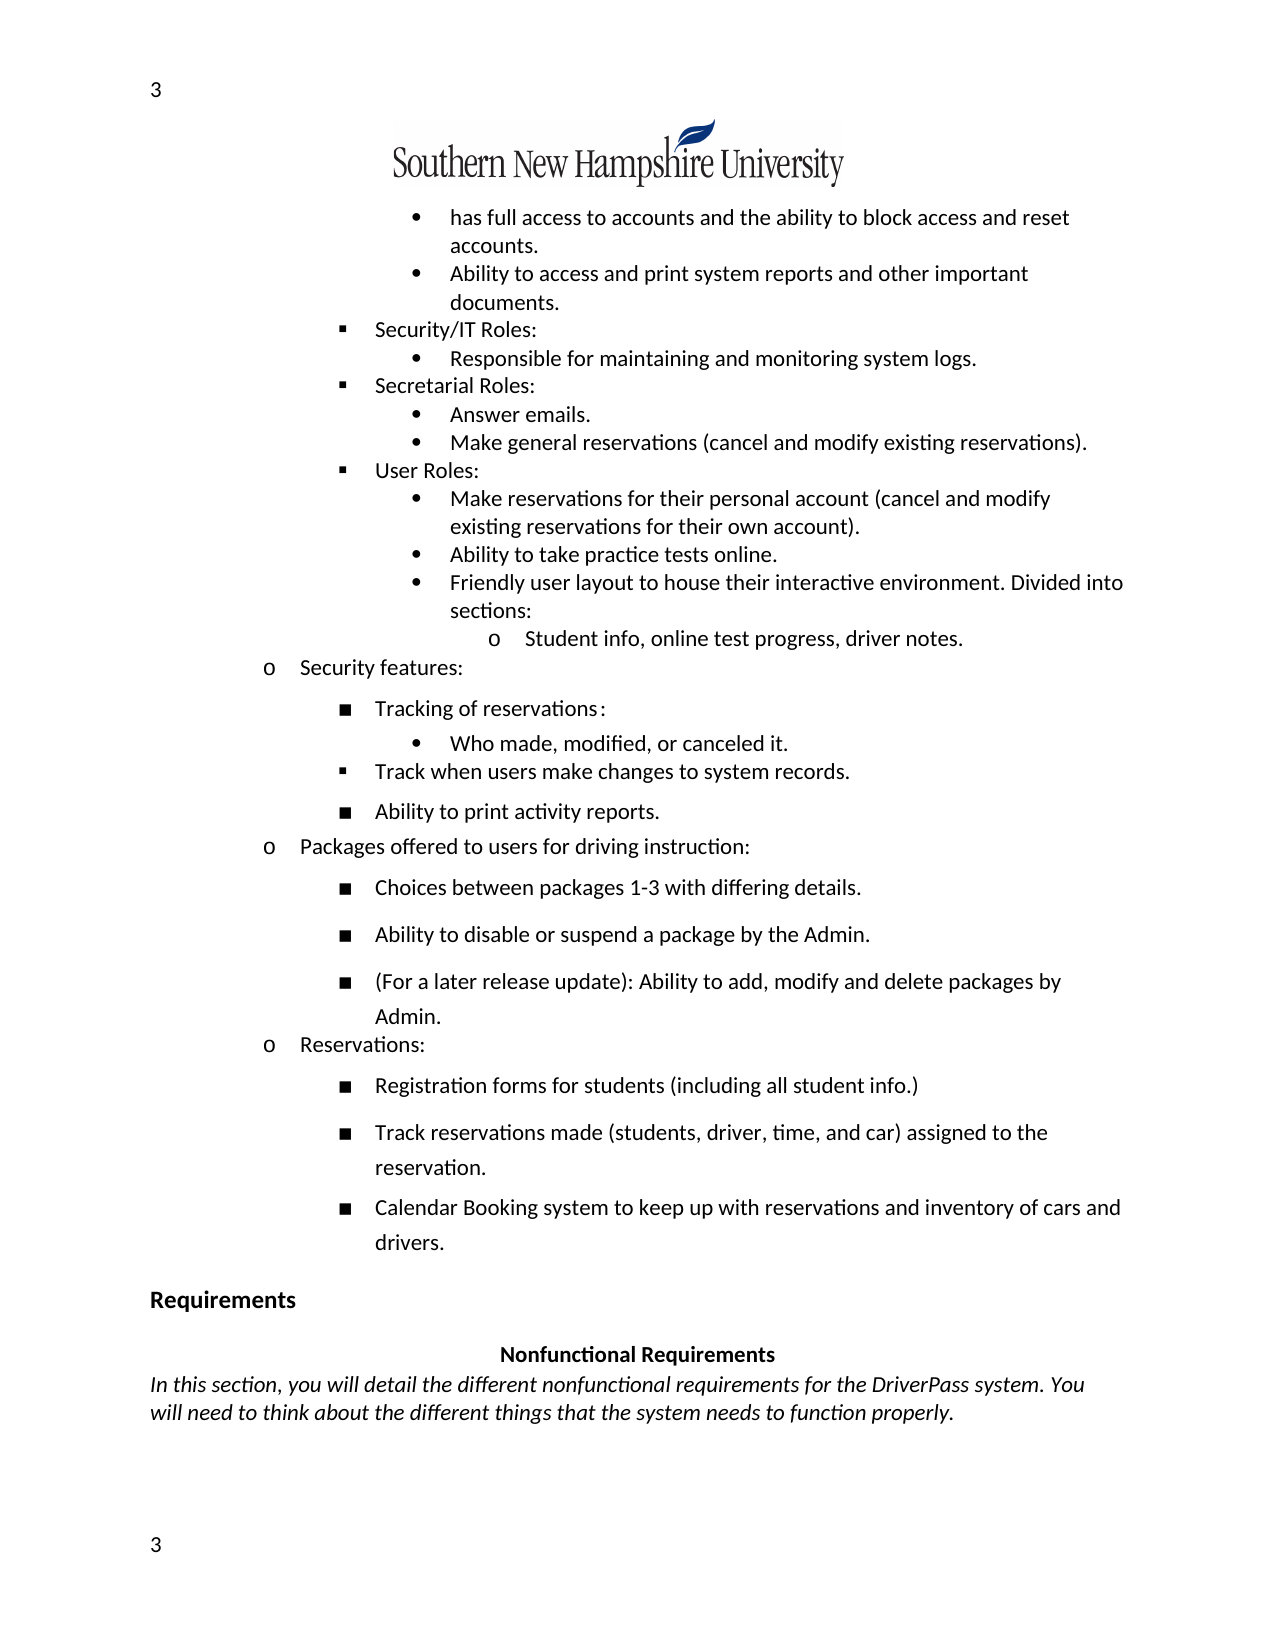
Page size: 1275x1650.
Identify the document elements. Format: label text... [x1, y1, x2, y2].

list Answer emails. [412, 400, 1125, 428]
picture [393, 119, 844, 187]
list Security/IT Roles: [337, 316, 1125, 344]
list User Roles: [337, 456, 1125, 484]
list Registration forms for students (including all student info.) [337, 1059, 1125, 1106]
list has full access to accounts and the ability to block access and reset accounts. [412, 203, 1125, 259]
list Make general reservations (cancel and modify existing reservations). [412, 428, 1125, 456]
list Ability to take practice tests online. [412, 540, 1125, 568]
list Student info, online test progress, driver notes. [487, 624, 1125, 653]
list Secretarial Roles: [337, 372, 1125, 400]
list Security features: [262, 653, 1125, 682]
list Ability to disable or suspend a package by the Admin. [337, 908, 1125, 955]
list Tracking of reservations : [337, 682, 1125, 729]
list (For a later release update): Ability to add, modify and delete packages by Admin. [337, 955, 1125, 1030]
list Track reservations made (students, driver, time, and car) assigned to the reservation. [337, 1106, 1125, 1181]
subtitle Nonfunctional Requirements [150, 1340, 1125, 1368]
list Reservations: [262, 1030, 1125, 1059]
list Responsible for maintaining and monitoring system logs. [412, 344, 1125, 372]
list Make reservations for their personal account (cancel and modify existing reservations for their own account). [412, 484, 1125, 540]
list Calendar Booking system to keep up with reservations and inventory of cars and drivers. [337, 1181, 1125, 1256]
list Packages offered to users for driving instruction: [262, 832, 1125, 861]
subtitle Requirements [150, 1284, 1125, 1315]
list Ability to access and print system reports and other important documents. [412, 259, 1125, 316]
text In this section, you will detail the different nonfunctional requirements for the DriverPass system. You will need to think about the different things that the system needs to function properly. [150, 1370, 1125, 1426]
list Choices between packages 1-3 with differing details. [337, 861, 1125, 908]
list Who made, modified, or canceled it. [412, 729, 1125, 757]
list Ability to print activity reports. [337, 785, 1125, 832]
list Friendly user layout to house their interactive environment. Divided into sections: [412, 568, 1125, 624]
list Track when users make changes to system records. [337, 757, 1125, 785]
